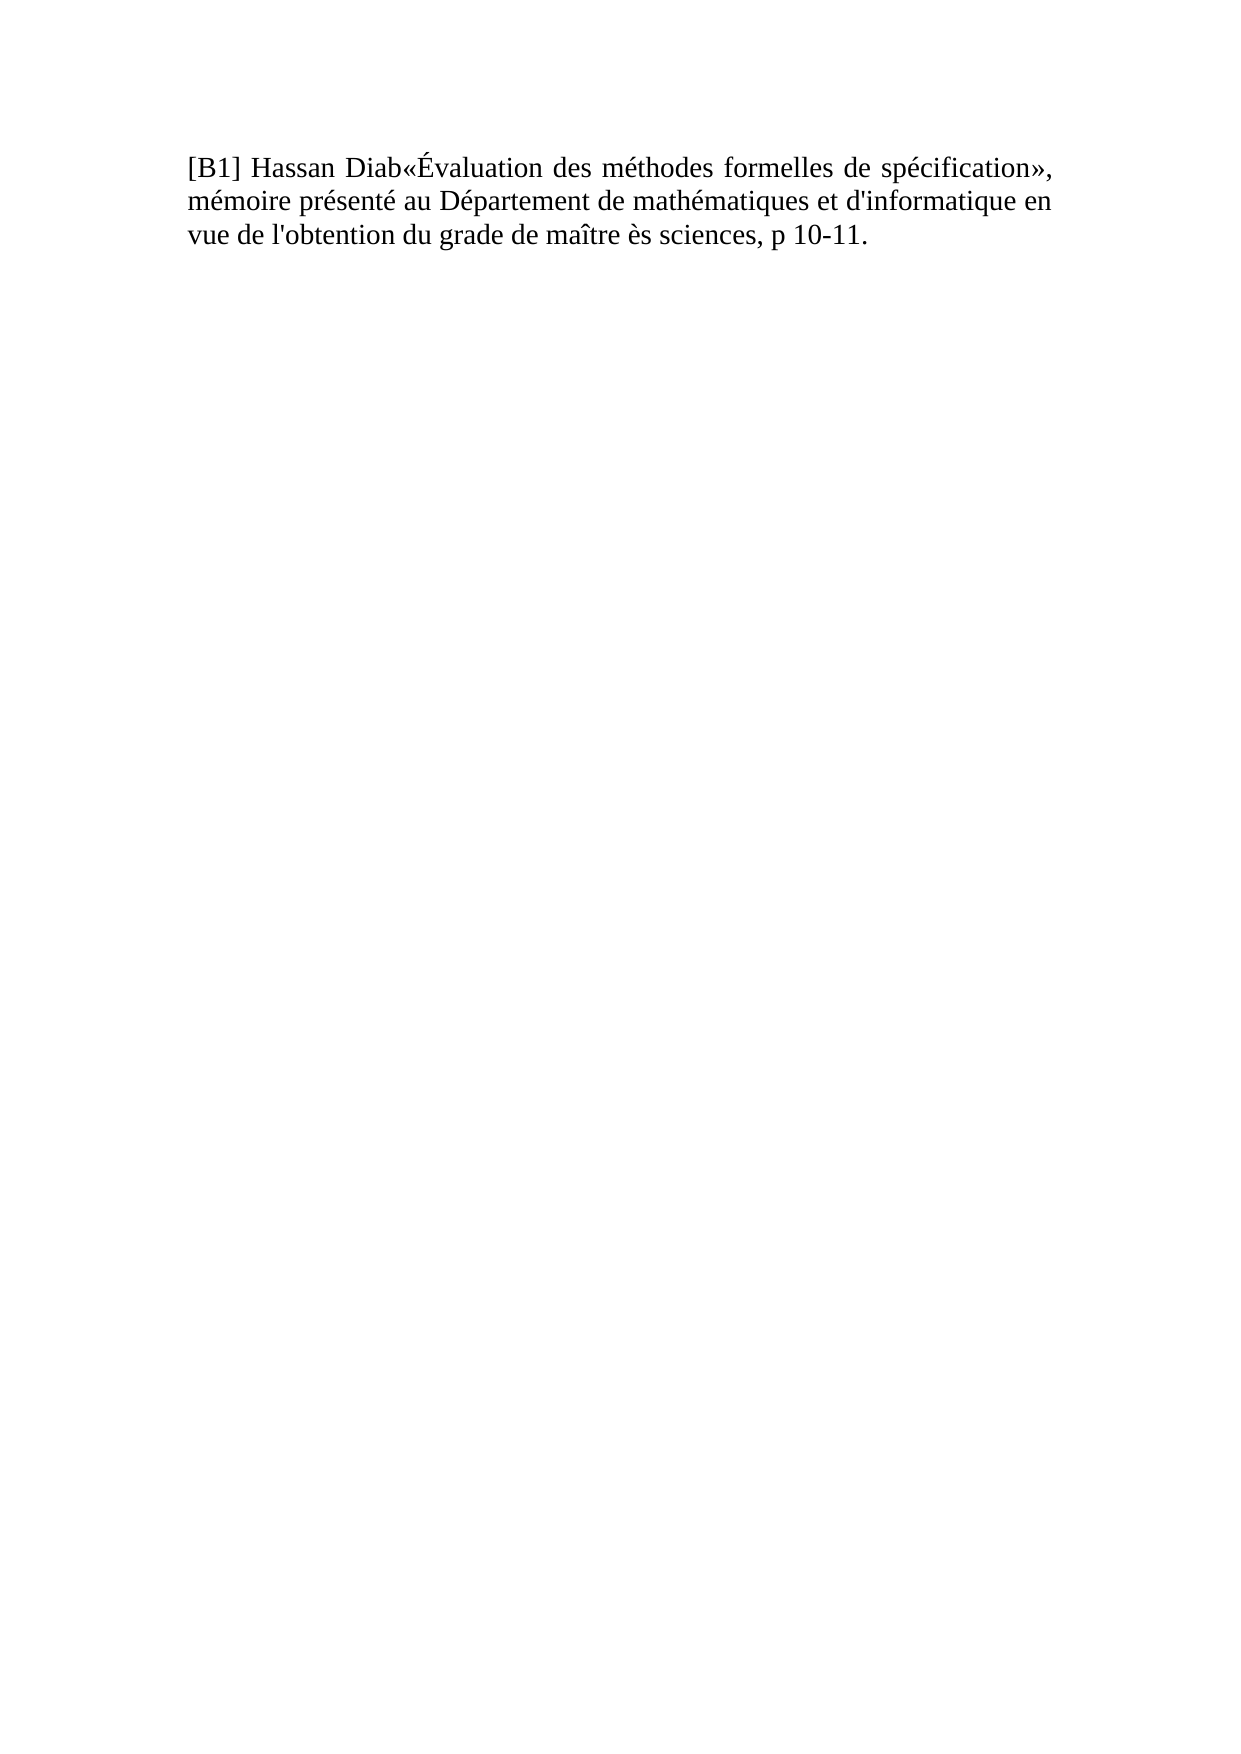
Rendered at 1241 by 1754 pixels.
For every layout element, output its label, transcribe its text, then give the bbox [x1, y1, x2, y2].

text [B1] Hassan Diab«Évaluation des méthodes formelles de spécification», mémoire présenté au Département de mathématiques et d'informatique en vue de l'obtention du grade de maître ès sciences, p 10-11. [187, 150, 1053, 251]
